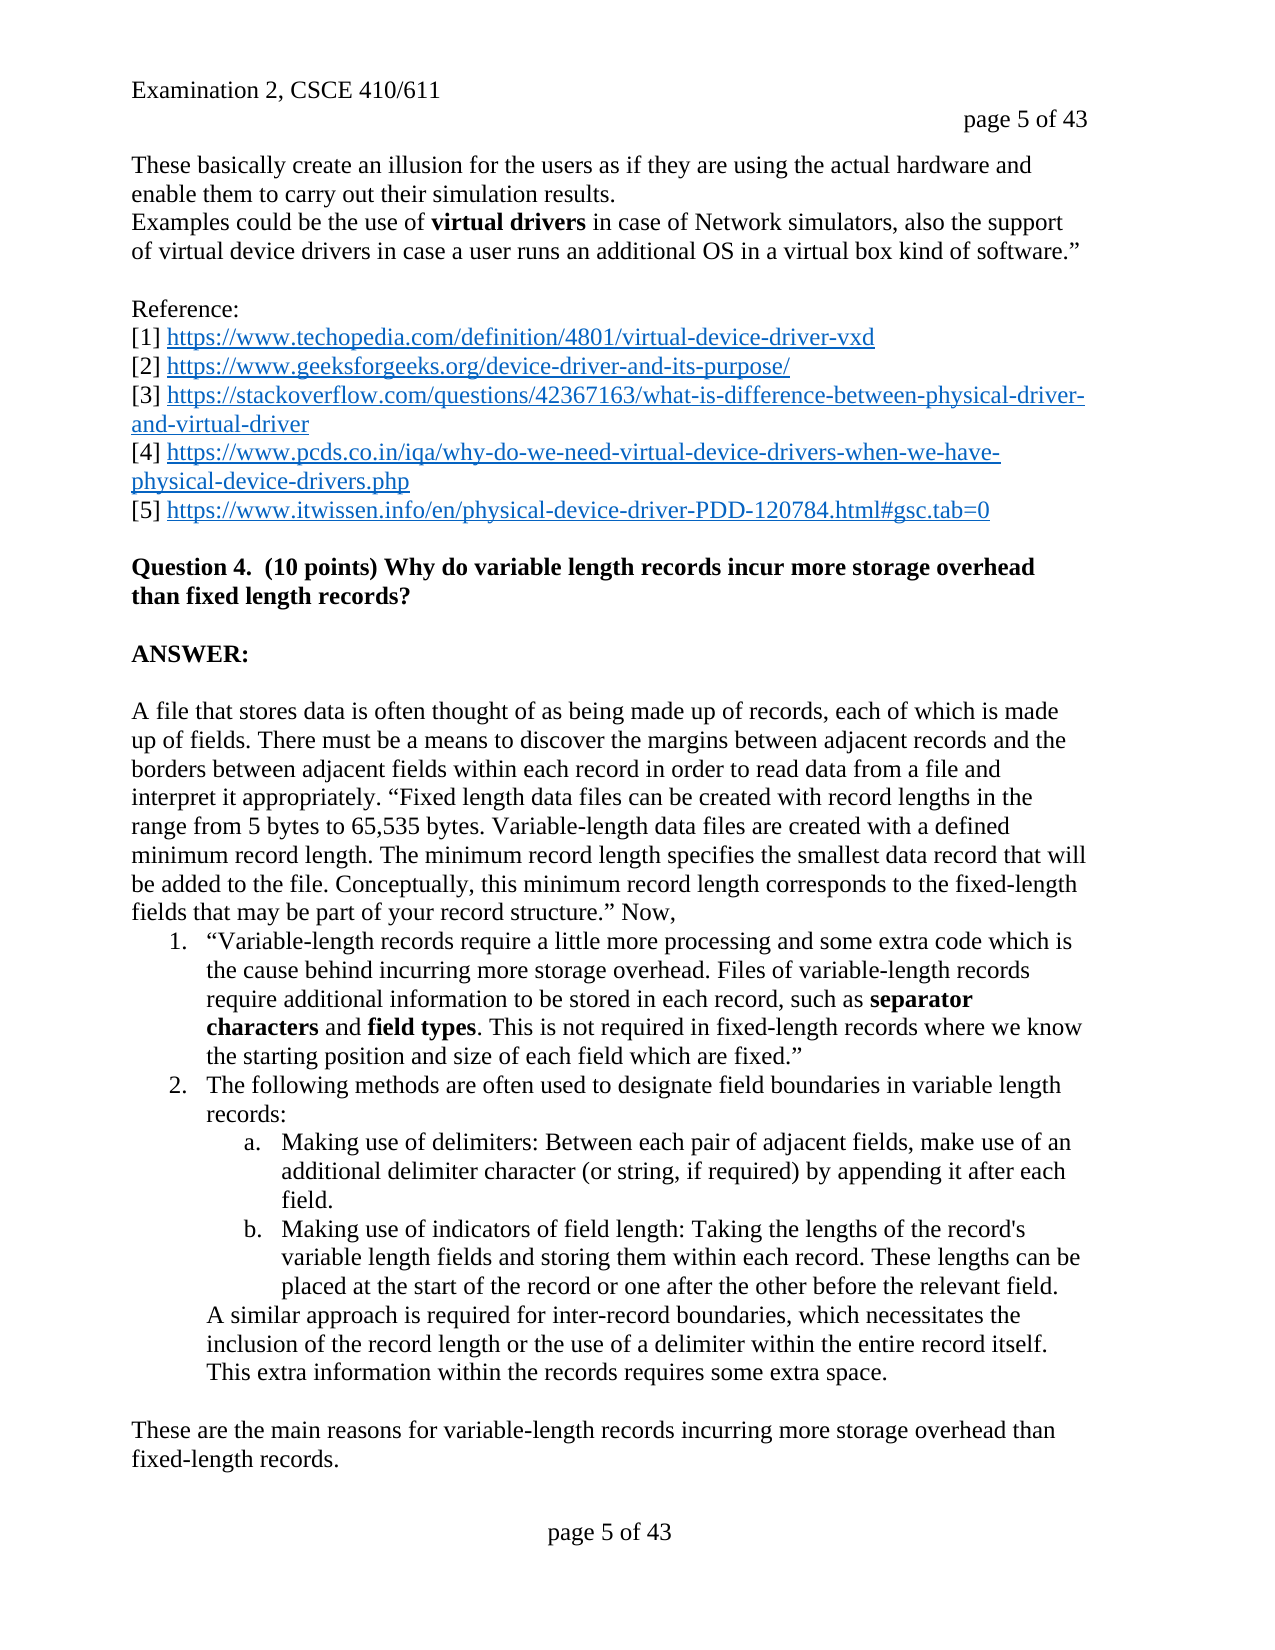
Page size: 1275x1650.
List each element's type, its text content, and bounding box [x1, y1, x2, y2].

list Making use of delimiters: Between each pair of adjacent fields, make use of an additional delimiter character (or string, if required) by appending it after each field. [244, 1127, 1087, 1214]
list The following methods are often used to designate field boundaries in variable length records: [169, 1070, 1087, 1127]
text Examples could be the use of virtual drivers in case of Network simulators, also the support of virtual device drivers in case a user runs an additional OS in a virtual box kind of software.” [131, 207, 1087, 265]
text A file that stores data is often thought of as being made up of records, each of which is made up of fields. There must be a means to discover the margins between adjacent records and the borders between adjacent fields within each record in order to read data from a file and interpret it appropriately. “Fixed length data files can be created with record lengths in the range from 5 bytes to 65,535 bytes. Variable-length data files are created with a defined minimum record length. The minimum record length specifies the smallest data record that will be added to the file. Conceptually, this minimum record length corresponds to the fixed-length fields that may be part of your record structure.” Now, [131, 696, 1087, 926]
text [4] https://www.pcds.co.in/iqa/why-do-we-need-virtual-device-drivers-when-we-have-physical-device-drivers.php [131, 437, 1087, 495]
text [3] https://stackoverflow.com/questions/42367163/what-is-difference-between-physical-driver-and-virtual-driver [131, 380, 1087, 437]
list Making use of indicators of field length: Taking the lengths of the record's variable length fields and storing them within each record. These lengths can be placed at the start of the record or one after the other before the relevant field. [244, 1214, 1087, 1300]
text ANSWER: [131, 639, 1087, 667]
text These are the main reasons for variable-length records incurring more storage overhead than fixed-length records. [131, 1415, 1087, 1472]
text Reference: [131, 294, 1087, 322]
list “Variable-length records require a little more processing and some extra code which is the cause behind incurring more storage overhead. Files of variable-length records require additional information to be stored in each record, such as separator characters and field types. This is not required in fixed-length records where we know the starting position and size of each field which are fixed.” [169, 926, 1087, 1070]
text [2] https://www.geeksforgeeks.org/device-driver-and-its-purpose/ [131, 351, 1087, 380]
text A similar approach is required for inter-record boundaries, which necessitates the inclusion of the record length or the use of a delimiter within the entire record itself. This extra information within the records requires some extra space. [206, 1300, 1087, 1386]
text [1] https://www.techopedia.com/definition/4801/virtual-device-driver-vxd [131, 322, 1087, 351]
text These basically create an illusion for the users as if they are using the actual hardware and enable them to carry out their simulation results. [131, 150, 1087, 207]
text Question 4. (10 points) Why do variable length records incur more storage overhead than fixed length records? [131, 552, 1087, 610]
text [5] https://www.itwissen.info/en/physical-device-driver-PDD-120784.html#gsc.tab=0 [131, 495, 1087, 524]
